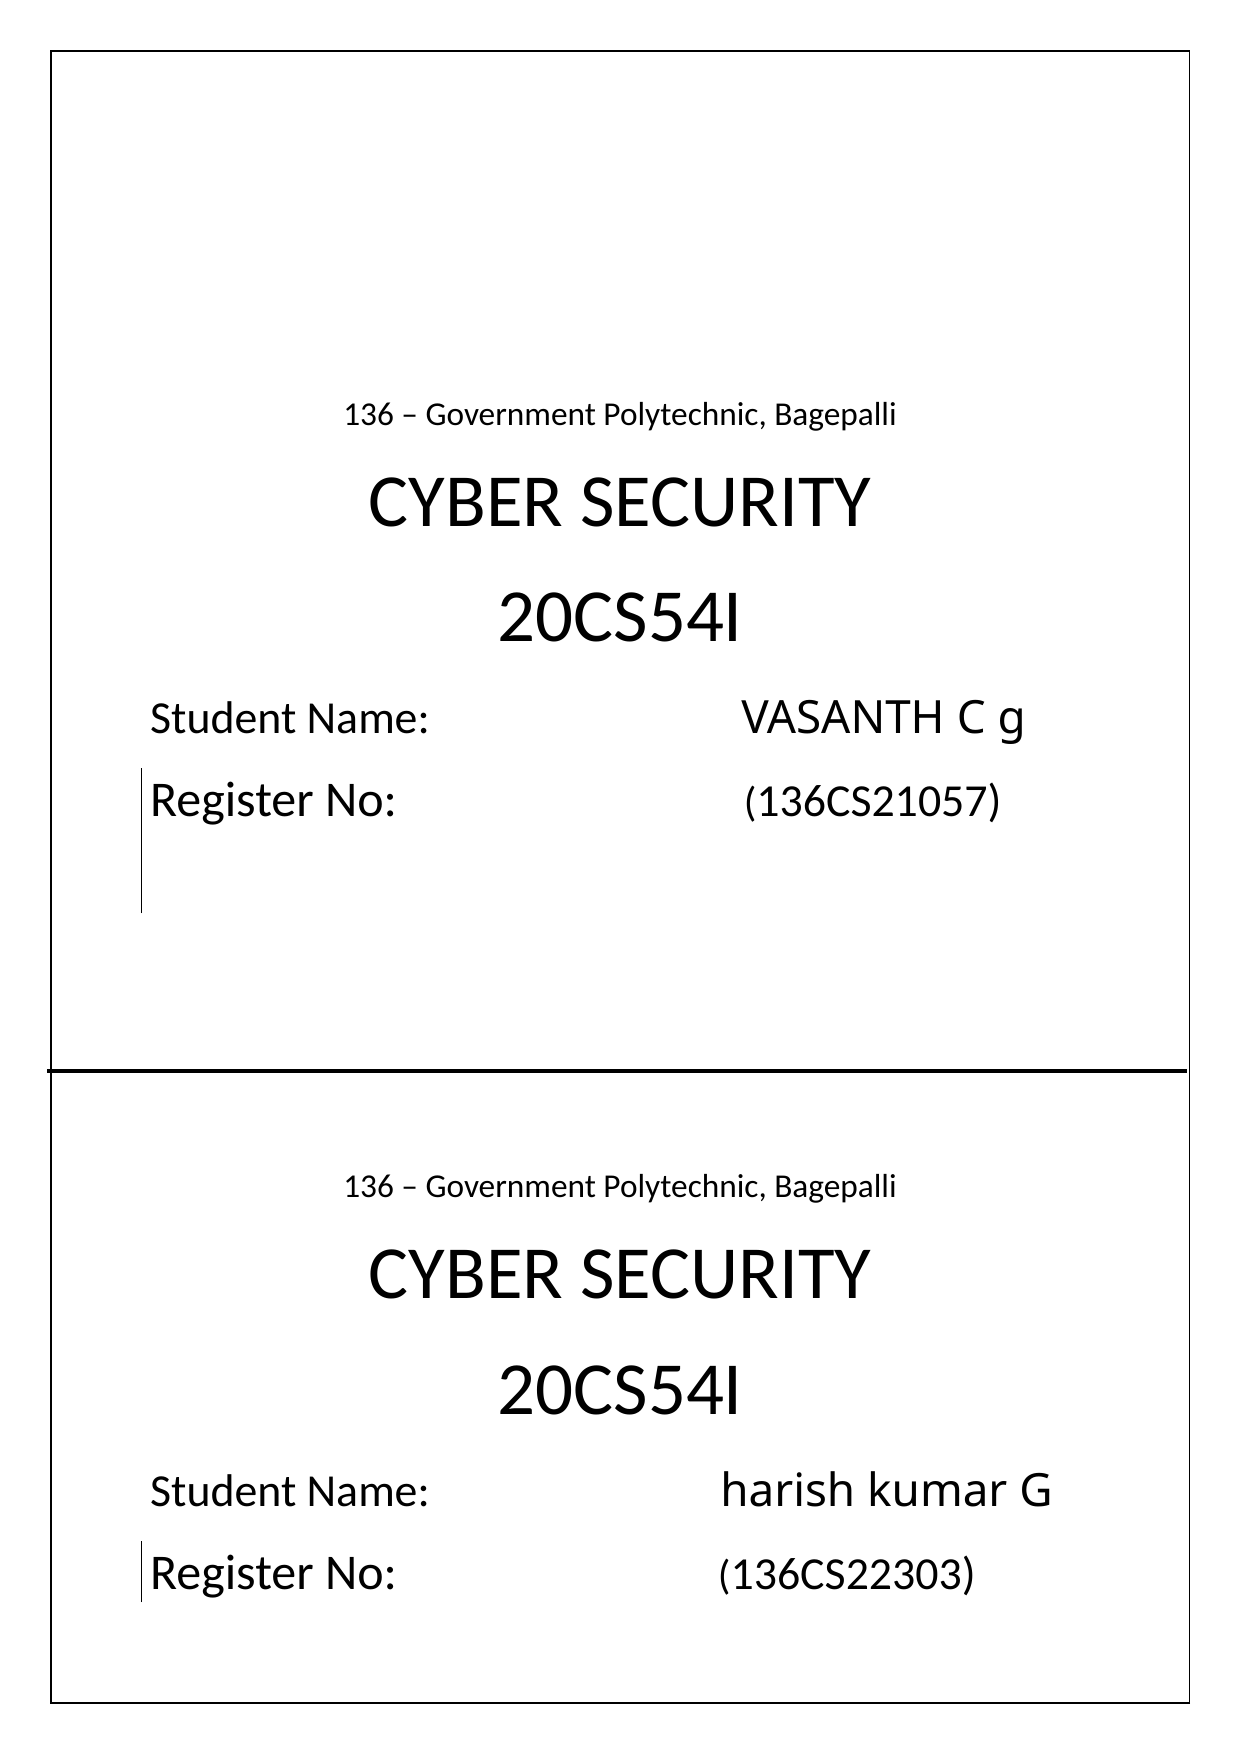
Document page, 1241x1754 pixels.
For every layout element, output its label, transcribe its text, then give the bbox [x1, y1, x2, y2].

text CYBER SECURITY [150, 1226, 1090, 1318]
text 136 – Government Polytechnic, Bagepalli [150, 392, 1090, 433]
text Student Name: VASANTH C g [150, 684, 1090, 747]
text 20CS54I [150, 1342, 1090, 1433]
text 20CS54I [150, 569, 1090, 660]
text 136 – Government Polytechnic, Bagepalli [150, 1166, 1090, 1206]
text Student Name: harish kumar G [150, 1457, 1090, 1519]
text Register No: (136CS21057) [142, 768, 1090, 829]
text Register No: (136CS22303) [142, 1541, 1090, 1602]
text CYBER SECURITY [150, 453, 1090, 545]
